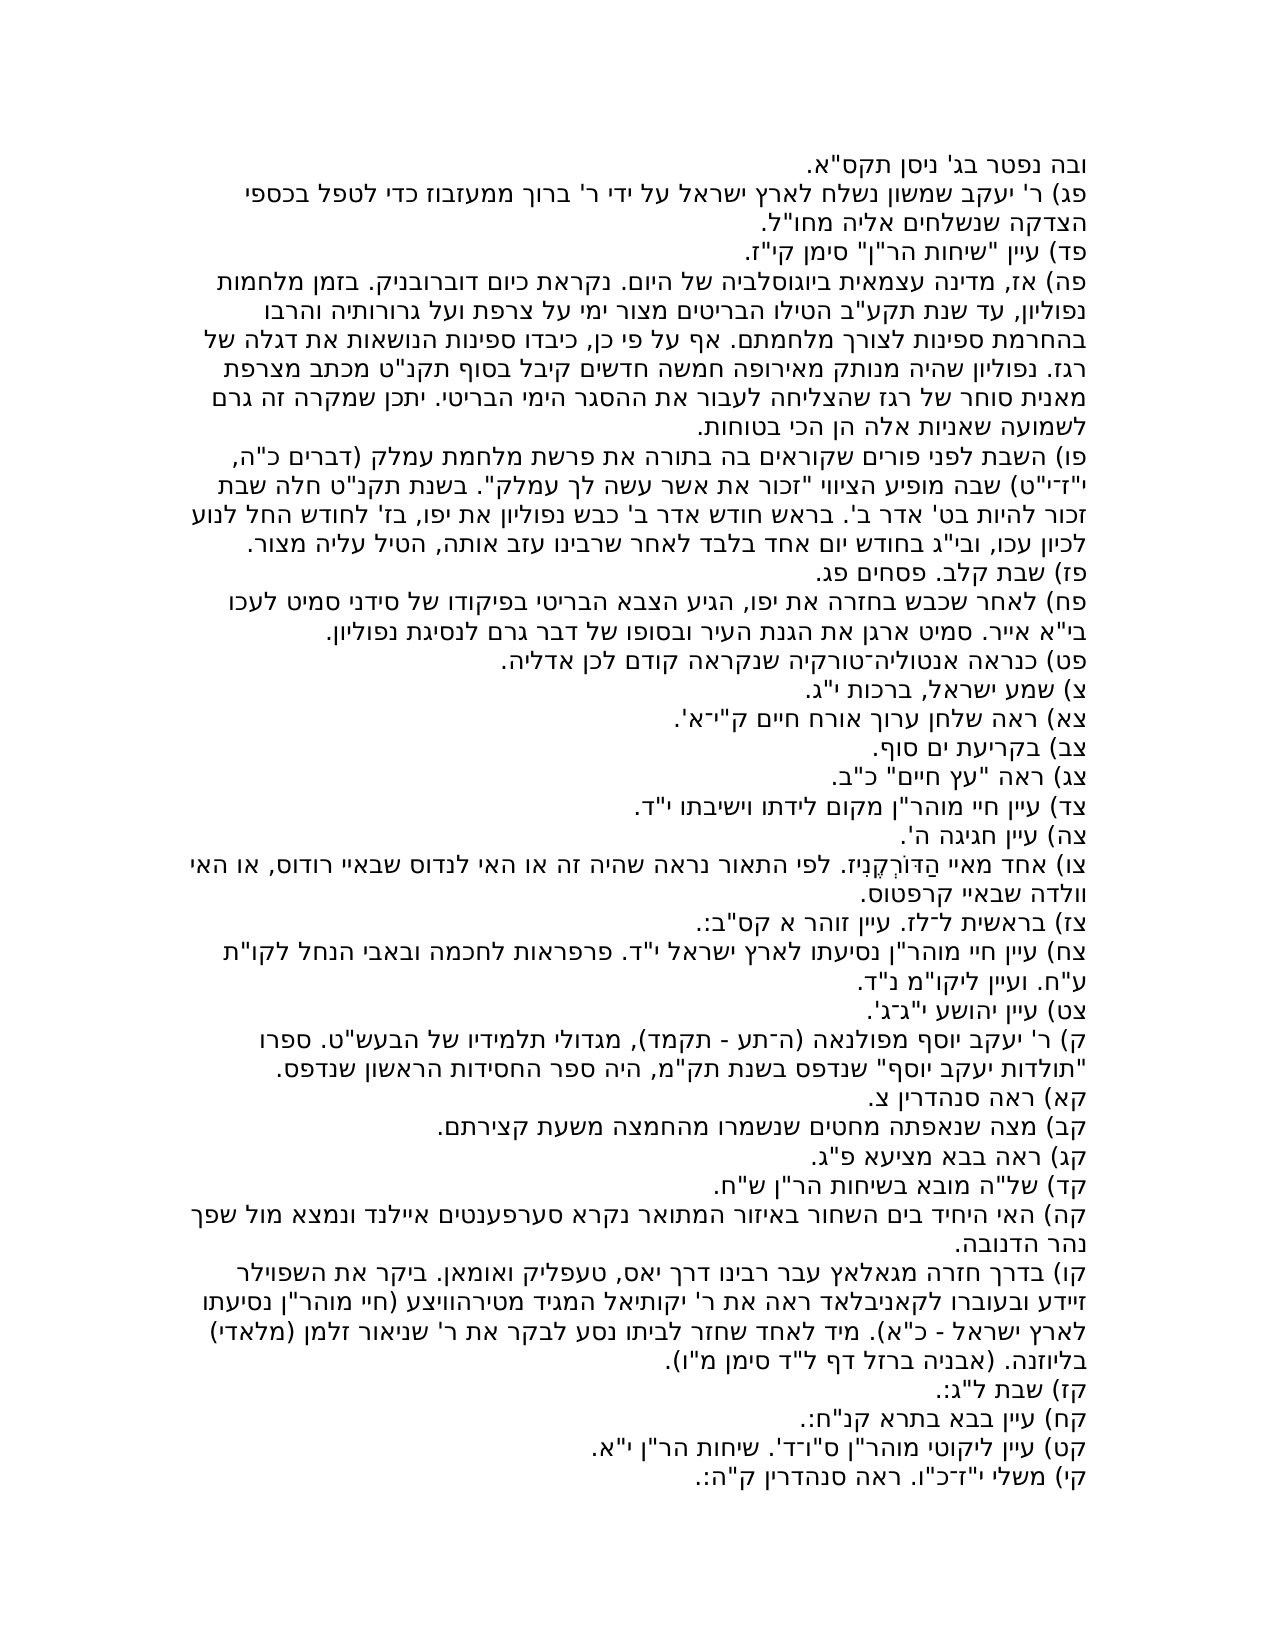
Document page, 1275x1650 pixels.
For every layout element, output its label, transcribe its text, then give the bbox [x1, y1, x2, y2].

text קח) עיין בבא בתרא קנ"ח:. [187, 1404, 1087, 1433]
text פט) כנראה אנטוליה־טורקיה שנקראה קודם לכן אדליה. [187, 646, 1087, 675]
text צב) בקריעת ים סוף. [187, 733, 1087, 762]
text קה) האי היחיד בים השחור באיזור המתואר נקרא סערפענטים איילנד ונמצא מול שפך נהר הדנובה. [187, 1200, 1087, 1258]
text צט) עיין יהושע י"ג־ג'. [187, 996, 1087, 1025]
text פד) עיין "שיחות הר"ן" סימן קי"ז. [187, 237, 1087, 267]
text צז) בראשית ל־לז. עיין זוהר א קס"ב:. [187, 908, 1087, 937]
text פה) אז, מדינה עצמאית ביוגוסלביה של היום. נקראת כיום דוברובניק. בזמן מלחמות נפוליון, עד שנת תקע"ב הטילו הבריטים מצור ימי על צרפת ועל גרורותיה והרבו בהחרמת ספינות לצורך מלחמתם. אף על פי כן, כיבדו ספינות הנושאות את דגלה של רגז. נפוליון שהיה מנותק מאירופה חמשה חדשים קיבל בסוף תקנ"ט מכתב מצרפת מאנית סוחר של רגז שהצליחה לעבור את ההסגר הימי הבריטי. יתכן שמקרה זה גרם לשמועה שאניות אלה הן הכי בטוחות. [187, 267, 1087, 442]
text צד) עיין חיי מוהר"ן מקום לידתו וישיבתו י"ד. [187, 792, 1087, 821]
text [187, 150, 1087, 179]
text פו) השבת לפני פורים שקוראים בה בתורה את פרשת מלחמת עמלק (דברים כ"ה, י"ז־י"ט) שבה מופיע הציווי "זכור את אשר עשה לך עמלק". בשנת תקנ"ט חלה שבת זכור להיות בט' אדר ב'. בראש חודש אדר ב' כבש נפוליון את יפו, בז' לחודש החל לנוע לכיון עכו, ובי"ג בחודש יום אחד בלבד לאחר שרבינו עזב אותה, הטיל עליה מצור. [187, 442, 1087, 558]
text קג) ראה בבא מציעא פ"ג. [187, 1142, 1087, 1171]
text צח) עיין חיי מוהר"ן נסיעתו לארץ ישראל י"ד. פרפראות לחכמה ובאבי הנחל לקו"ת ע"ח. ועיין ליקו"מ נ"ד. [187, 937, 1087, 996]
text פג) ר' יעקב שמשון נשלח לארץ ישראל על ידי ר' ברוך ממעזבוז כדי לטפל בכספי הצדקה שנשלחים אליה מחו"ל. [187, 179, 1087, 237]
text קז) שבת ל"ג:. [187, 1375, 1087, 1404]
text פז) שבת קלב. פסחים פג. [187, 558, 1087, 587]
text קו) בדרך חזרה מגאלאץ עבר רבינו דרך יאס, טעפליק ואומאן. ביקר את השפוילר זיידע ובעוברו לקאניבלאד ראה את ר' יקותיאל המגיד מטירהוויצע (חיי מוהר"ן נסיעתו לארץ ישראל - כ"א). מיד לאחד שחזר לביתו נסע לבקר את ר' שניאור זלמן (מלאדי) בליוזנה. (אבניה ברזל דף ל"ד סימן מ"ו). [187, 1258, 1087, 1375]
text ק) ר' יעקב יוסף מפולנאה (ה־תע - תקמד), מגדולי תלמידיו של הבעש"ט. ספרו "תולדות יעקב יוסף" שנדפס בשנת תק"מ, היה ספר החסידות הראשון שנדפס. [187, 1025, 1087, 1083]
text קט) עיין ליקוטי מוהר"ן ס"ו־ד'. שיחות הר"ן י"א. [187, 1433, 1087, 1462]
text צה) עיין חגיגה ה'. [187, 821, 1087, 850]
text צו) אחד מאיי הַדּוֹרְקֶנִיז. לפי התאור נראה שהיה זה או האי לנדוס שבאיי רודוס, או האי וולדה שבאיי קרפטוס. [187, 850, 1087, 908]
text קי) משלי י"ז־כ"ו. ראה סנהדרין ק"ה:. [187, 1462, 1087, 1492]
text צ) שמע ישראל, ברכות י"ג. [187, 675, 1087, 704]
text צא) ראה שלחן ערוך אורח חיים ק"י־א'. [187, 704, 1087, 733]
text קב) מצה שנאפתה מחטים שנשמרו מהחמצה משעת קצירתם. [187, 1112, 1087, 1142]
text קד) של"ה מובא בשיחות הר"ן ש"ח. [187, 1171, 1087, 1200]
text צג) ראה "עץ חיים" כ"ב. [187, 762, 1087, 792]
text פח) לאחר שכבש בחזרה את יפו, הגיע הצבא הבריטי בפיקודו של סידני סמיט לעכו בי"א אייר. סמיט ארגן את הגנת העיר ובסופו של דבר גרם לנסיגת נפוליון. [187, 587, 1087, 646]
text קא) ראה סנהדרין צ. [187, 1083, 1087, 1112]
